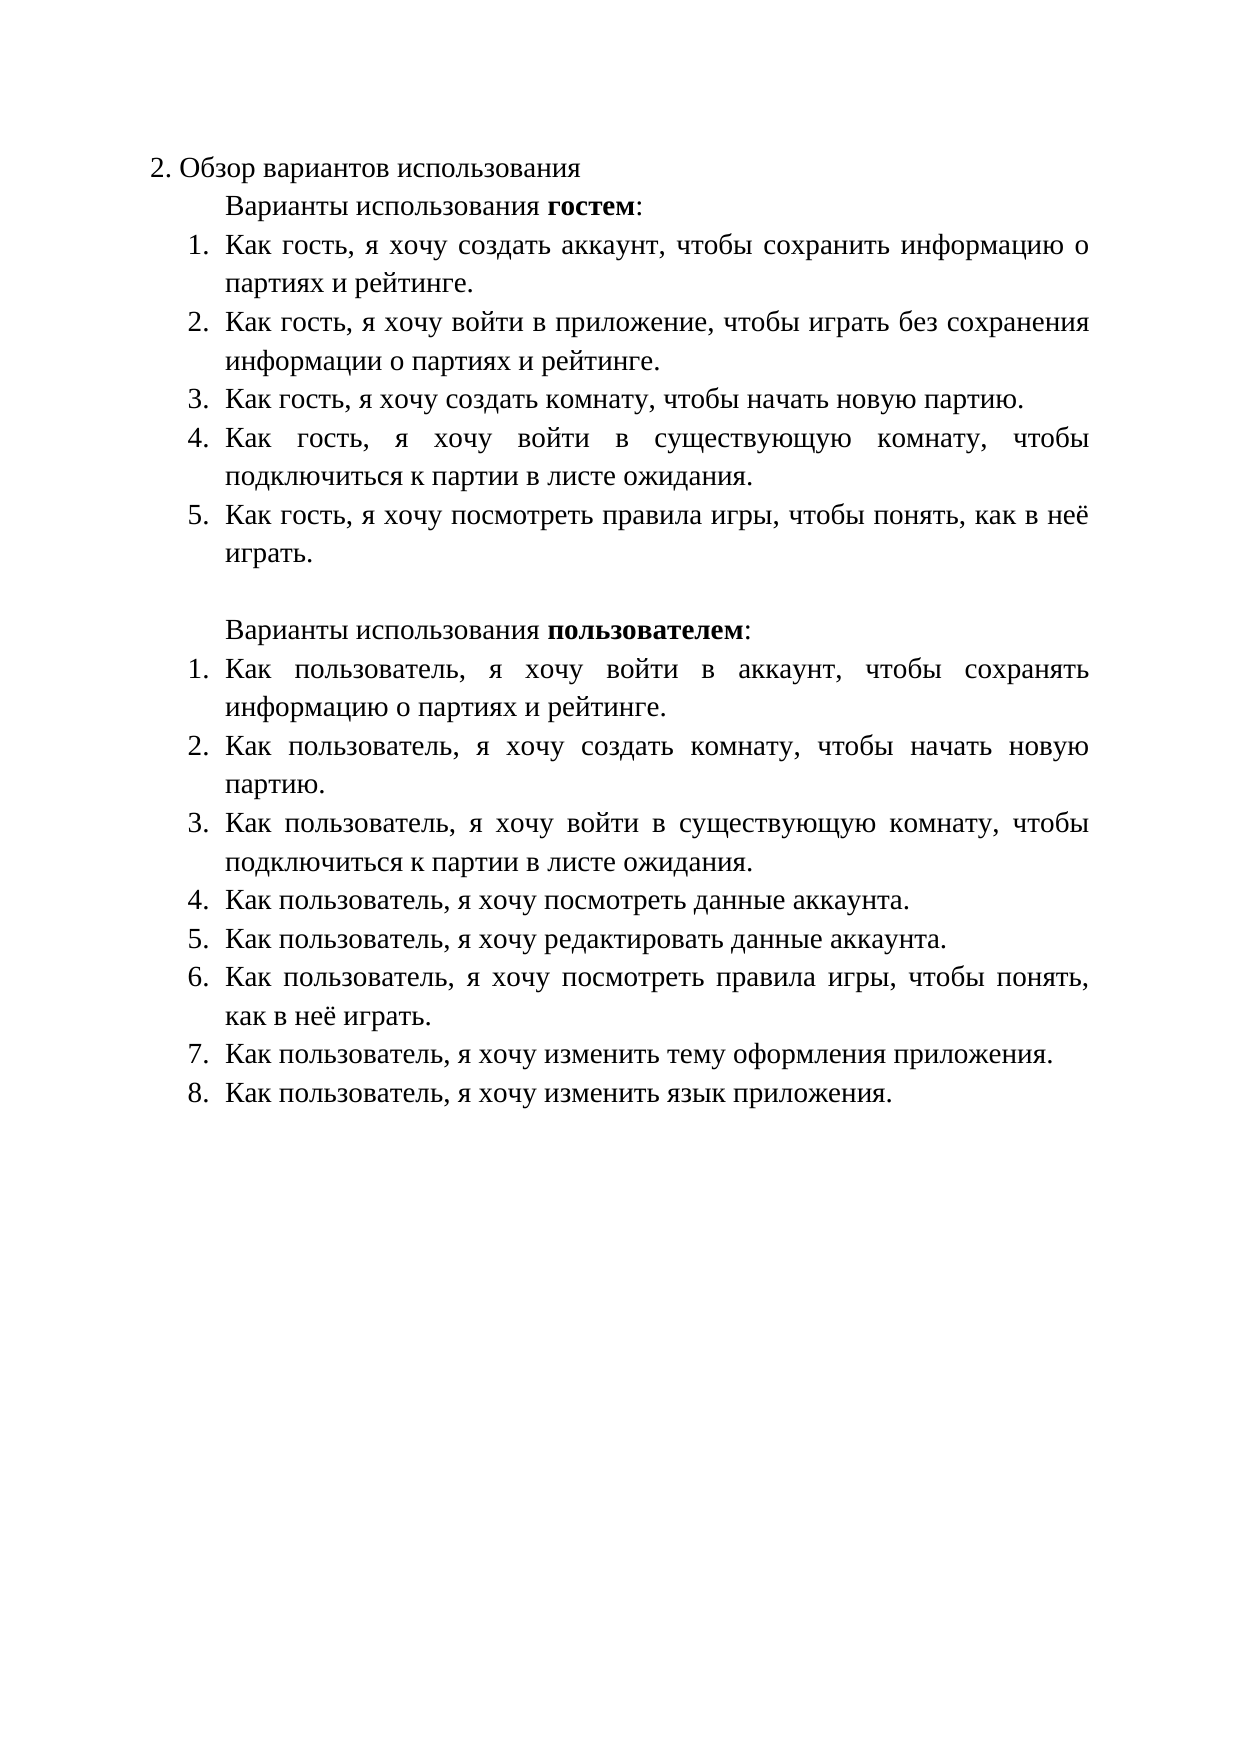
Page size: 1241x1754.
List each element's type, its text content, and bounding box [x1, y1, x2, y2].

list Как пользователь, я хочу создать комнату, чтобы начать новую партию. [187, 728, 1090, 800]
text Варианты использования пользователем: [150, 612, 1090, 646]
list Как пользователь, я хочу изменить язык приложения. [187, 1075, 1090, 1108]
list Как пользователь, я хочу войти в аккаунт, чтобы сохранять информацию о партиях и рейтинге. [187, 651, 1090, 723]
list Как гость, я хочу создать аккаунт, чтобы сохранить информацию о партиях и рейтинге. [187, 227, 1090, 299]
list Как пользователь, я хочу посмотреть данные аккаунта. [187, 882, 1090, 916]
list Как пользователь, я хочу посмотреть правила игры, чтобы понять, как в неё играть. [187, 959, 1090, 1031]
list Как пользователь, я хочу изменить тему оформления приложения. [187, 1036, 1090, 1070]
list Как гость, я хочу войти в приложение, чтобы играть без сохранения информации о партиях и рейтинге. [187, 304, 1090, 376]
list Как гость, я хочу посмотреть правила игры, чтобы понять, как в неё играть. [187, 497, 1090, 569]
list Как пользователь, я хочу войти в существующую комнату, чтобы подключиться к партии в листе ожидания. [187, 805, 1090, 877]
list Как гость, я хочу войти в существующую комнату, чтобы подключиться к партии в листе ожидания. [187, 420, 1090, 492]
text Варианты использования гостем: [150, 188, 1090, 222]
subtitle 2. Обзор вариантов использования [150, 150, 1090, 183]
list Как пользователь, я хочу редактировать данные аккаунта. [187, 921, 1090, 954]
list Как гость, я хочу создать комнату, чтобы начать новую партию. [187, 381, 1090, 415]
